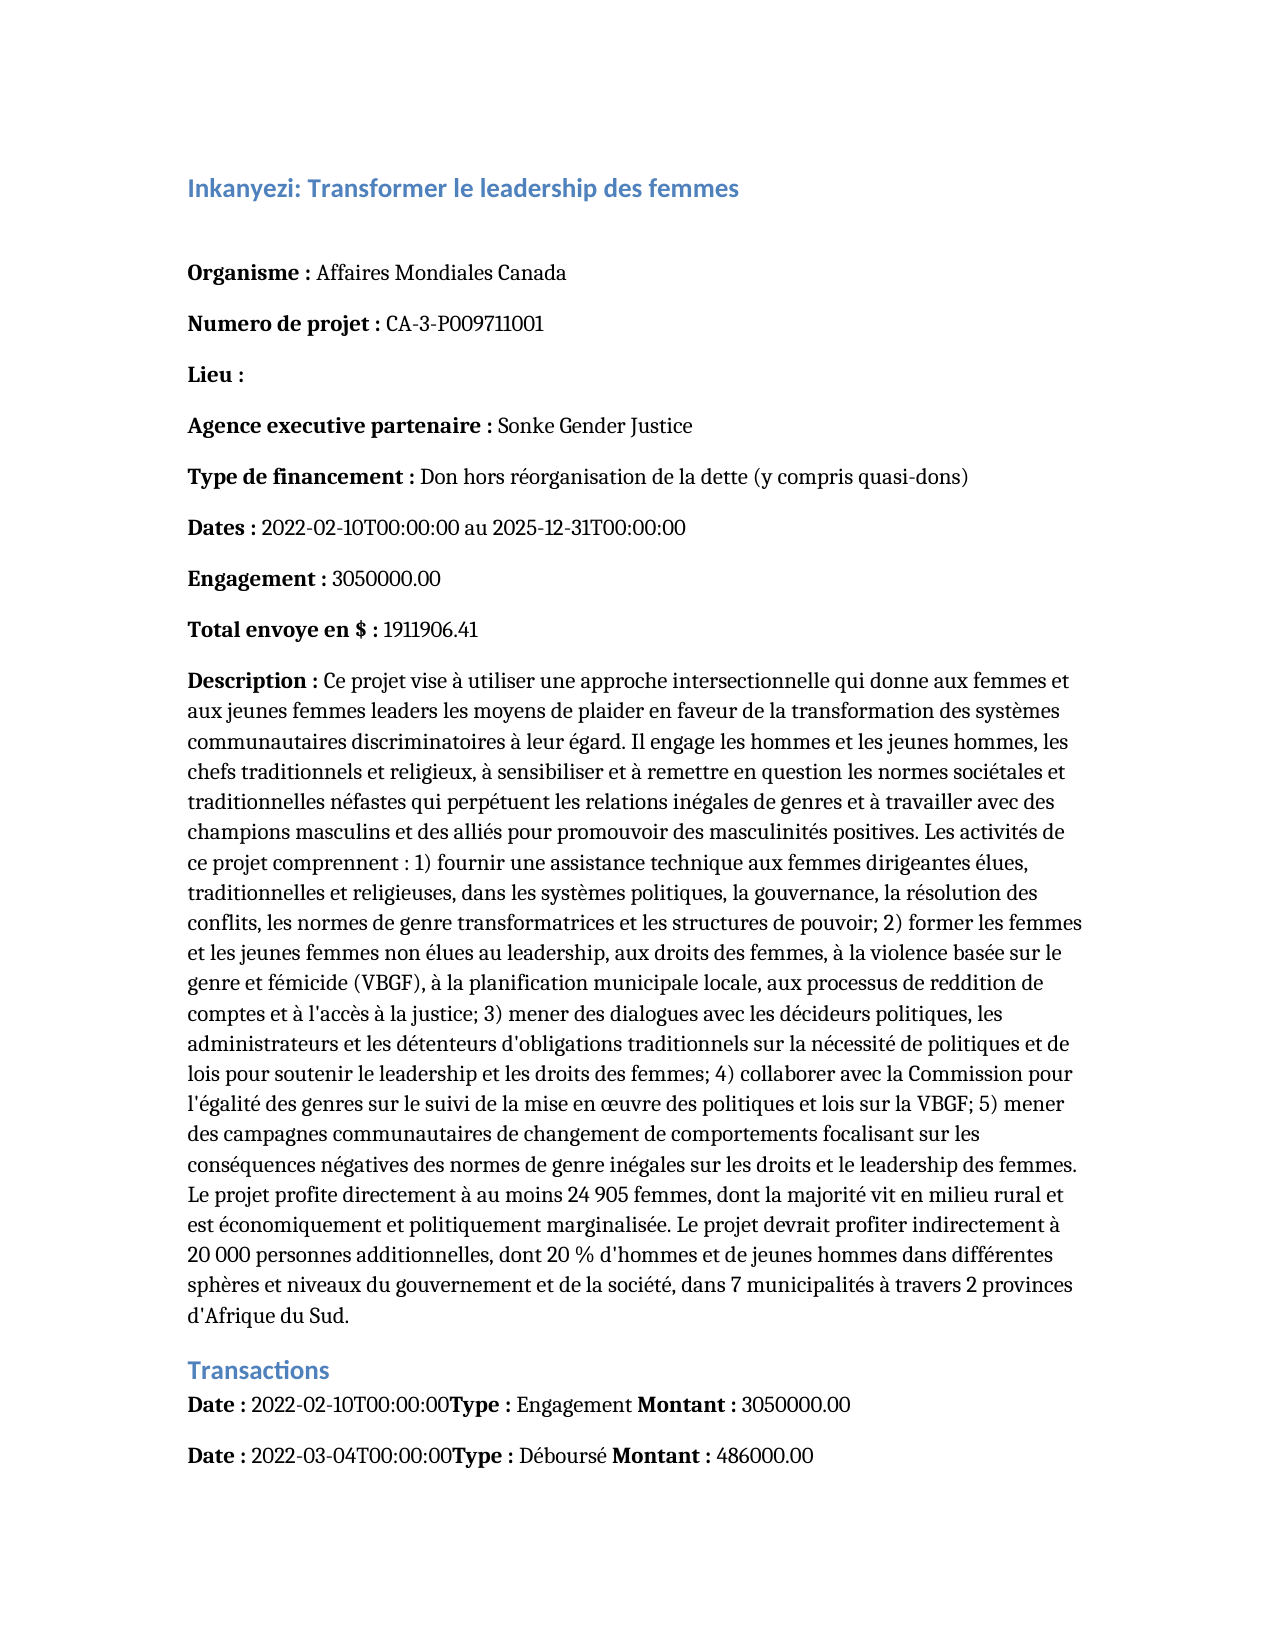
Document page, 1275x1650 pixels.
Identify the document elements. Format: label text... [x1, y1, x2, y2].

text Date : 2022-02-10T00:00:00Type : Engagement Montant : 3050000.00 [187, 1391, 1087, 1418]
text Dates : 2022-02-10T00:00:00 au 2025-12-31T00:00:00 [187, 515, 1087, 541]
text Engagement : 3050000.00 [187, 566, 1087, 592]
text Date : 2022-03-04T00:00:00Type : Déboursé Montant : 486000.00 [187, 1442, 1087, 1469]
subtitle Transactions [187, 1353, 1087, 1387]
text Organisme : Affaires Mondiales Canada [187, 260, 1087, 286]
text Lieu : [187, 362, 1087, 388]
text Type de financement : Don hors réorganisation de la dette (y compris quasi-dons) [187, 464, 1087, 490]
subtitle Inkanyezi: Transformer le leadership des femmes [187, 171, 1087, 204]
text Agence executive partenaire : Sonke Gender Justice [187, 413, 1087, 439]
text Numero de projet : CA-3-P009711001 [187, 311, 1087, 337]
text Description : Ce projet vise à utiliser une approche intersectionnelle qui donne aux femmes et aux jeunes femmes leaders les moyens de plaider en faveur de la transformation des systèmes communautaires discriminatoires à leur égard. Il engage les hommes et les jeunes hommes, les chefs traditionnels et religieux, à sensibiliser et à remettre en question les normes sociétales et traditionnelles néfastes qui perpétuent les relations inégales de genres et à travailler avec des champions masculins et des alliés pour promouvoir des masculinités positives. Les activités de ce projet comprennent : 1) fournir une assistance technique aux femmes dirigeantes élues, traditionnelles et religieuses, dans les systèmes politiques, la gouvernance, la résolution des conflits, les normes de genre transformatrices et les structures de pouvoir; 2) former les femmes et les jeunes femmes non élues au leadership, aux droits des femmes, à la violence basée sur le genre et fémicide (VBGF), à la planification municipale locale, aux processus de reddition de comptes et à l'accès à la justice; 3) mener des dialogues avec les décideurs politiques, les administrateurs et les détenteurs d'obligations traditionnels sur la nécessité de politiques et de lois pour soutenir le leadership et les droits des femmes; 4) collaborer avec la Commission pour l'égalité des genres sur le suivi de la mise en œuvre des politiques et lois sur la VBGF; 5) mener des campagnes communautaires de changement de comportements focalisant sur les conséquences négatives des normes de genre inégales sur les droits et le leadership des femmes. Le projet profite directement à au moins 24 905 femmes, dont la majorité vit en milieu rural et est économiquement et politiquement marginalisée. Le projet devrait profiter indirectement à 20 000 personnes additionnelles, dont 20 % d'hommes et de jeunes hommes dans différentes sphères et niveaux du gouvernement et de la société, dans 7 municipalités à travers 2 provinces d'Afrique du Sud. [187, 668, 1087, 1329]
text Total envoye en $ : 1911906.41 [187, 617, 1087, 643]
